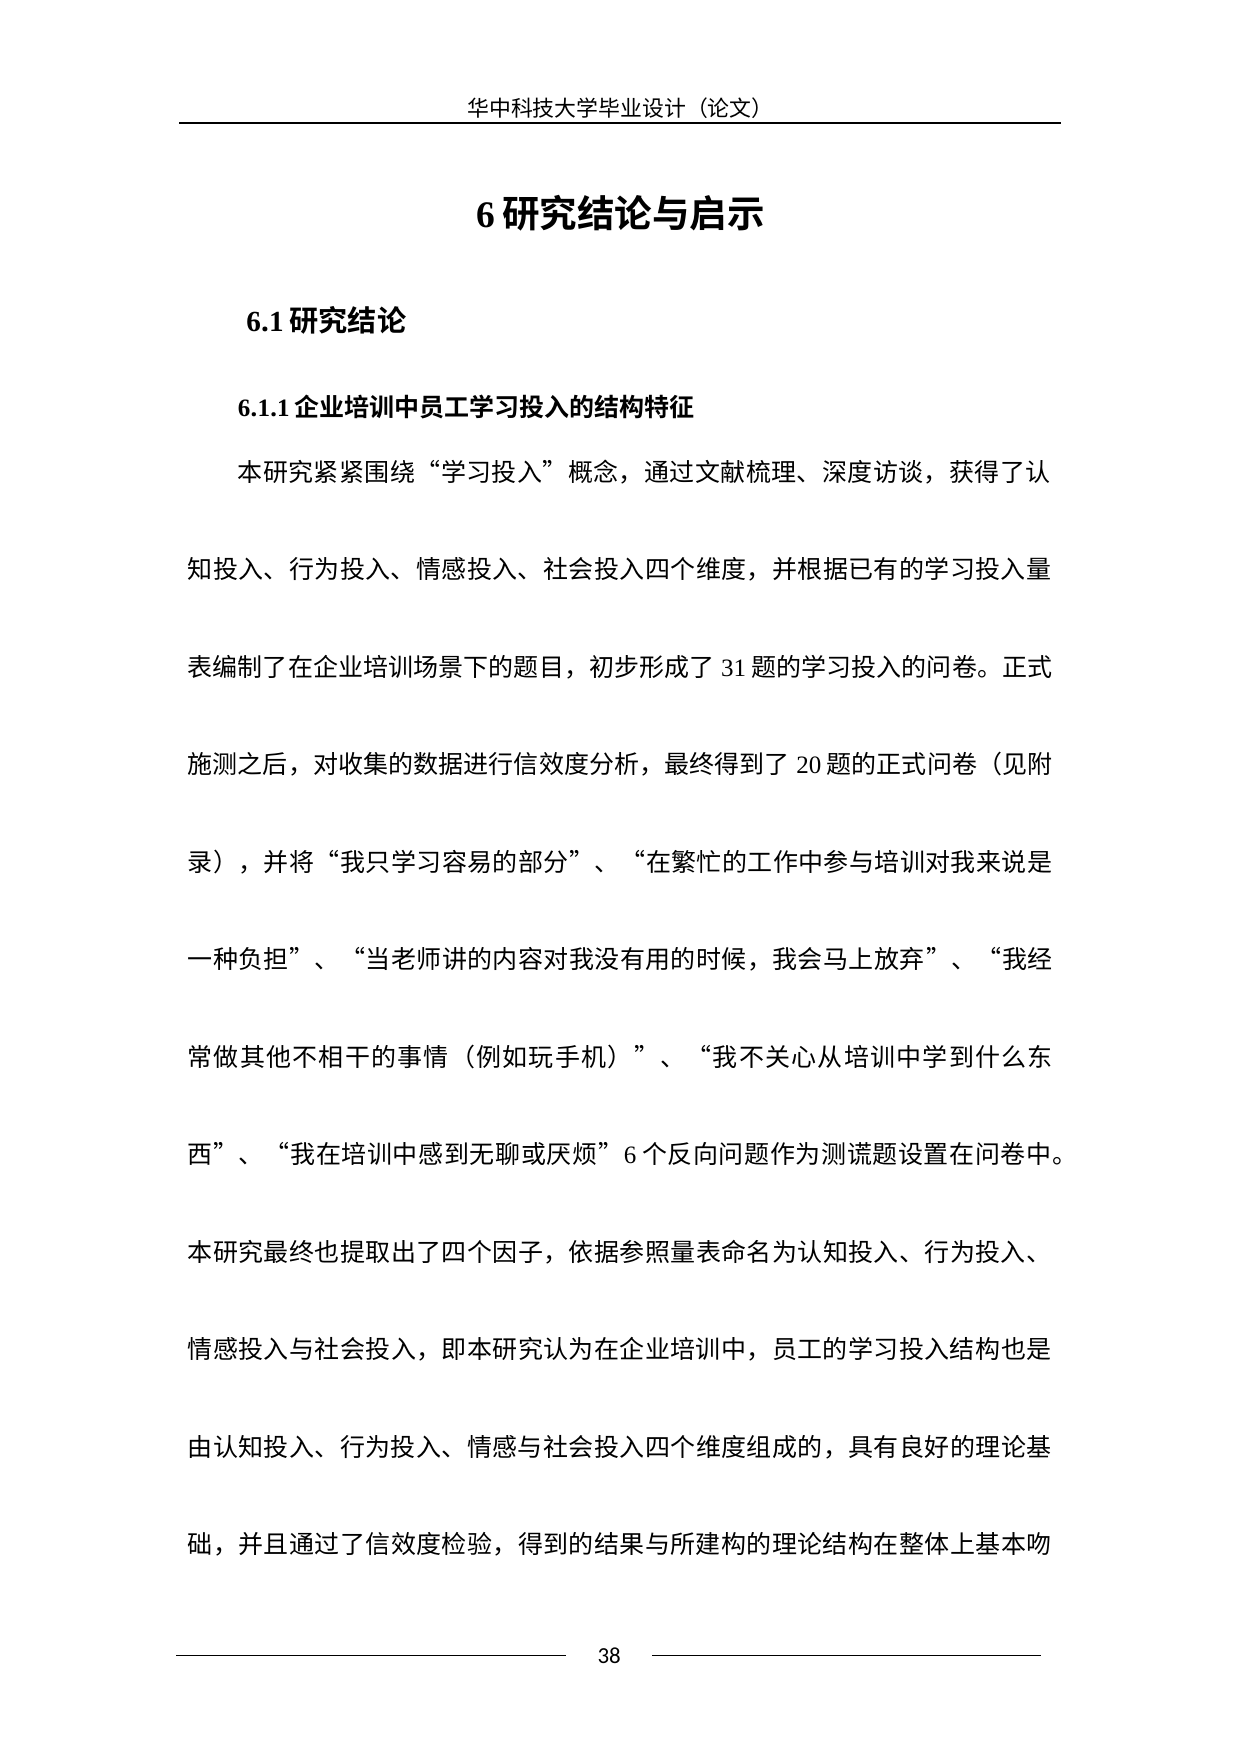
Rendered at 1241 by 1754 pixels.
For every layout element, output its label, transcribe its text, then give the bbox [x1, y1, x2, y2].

text 6.1.1企业培训中员工学习投入的结构特征 [187, 373, 1053, 438]
text 6.1研究结论 [187, 287, 1053, 352]
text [187, 438, 1053, 1575]
subtitle 6研究结论与启示 [187, 178, 1053, 243]
